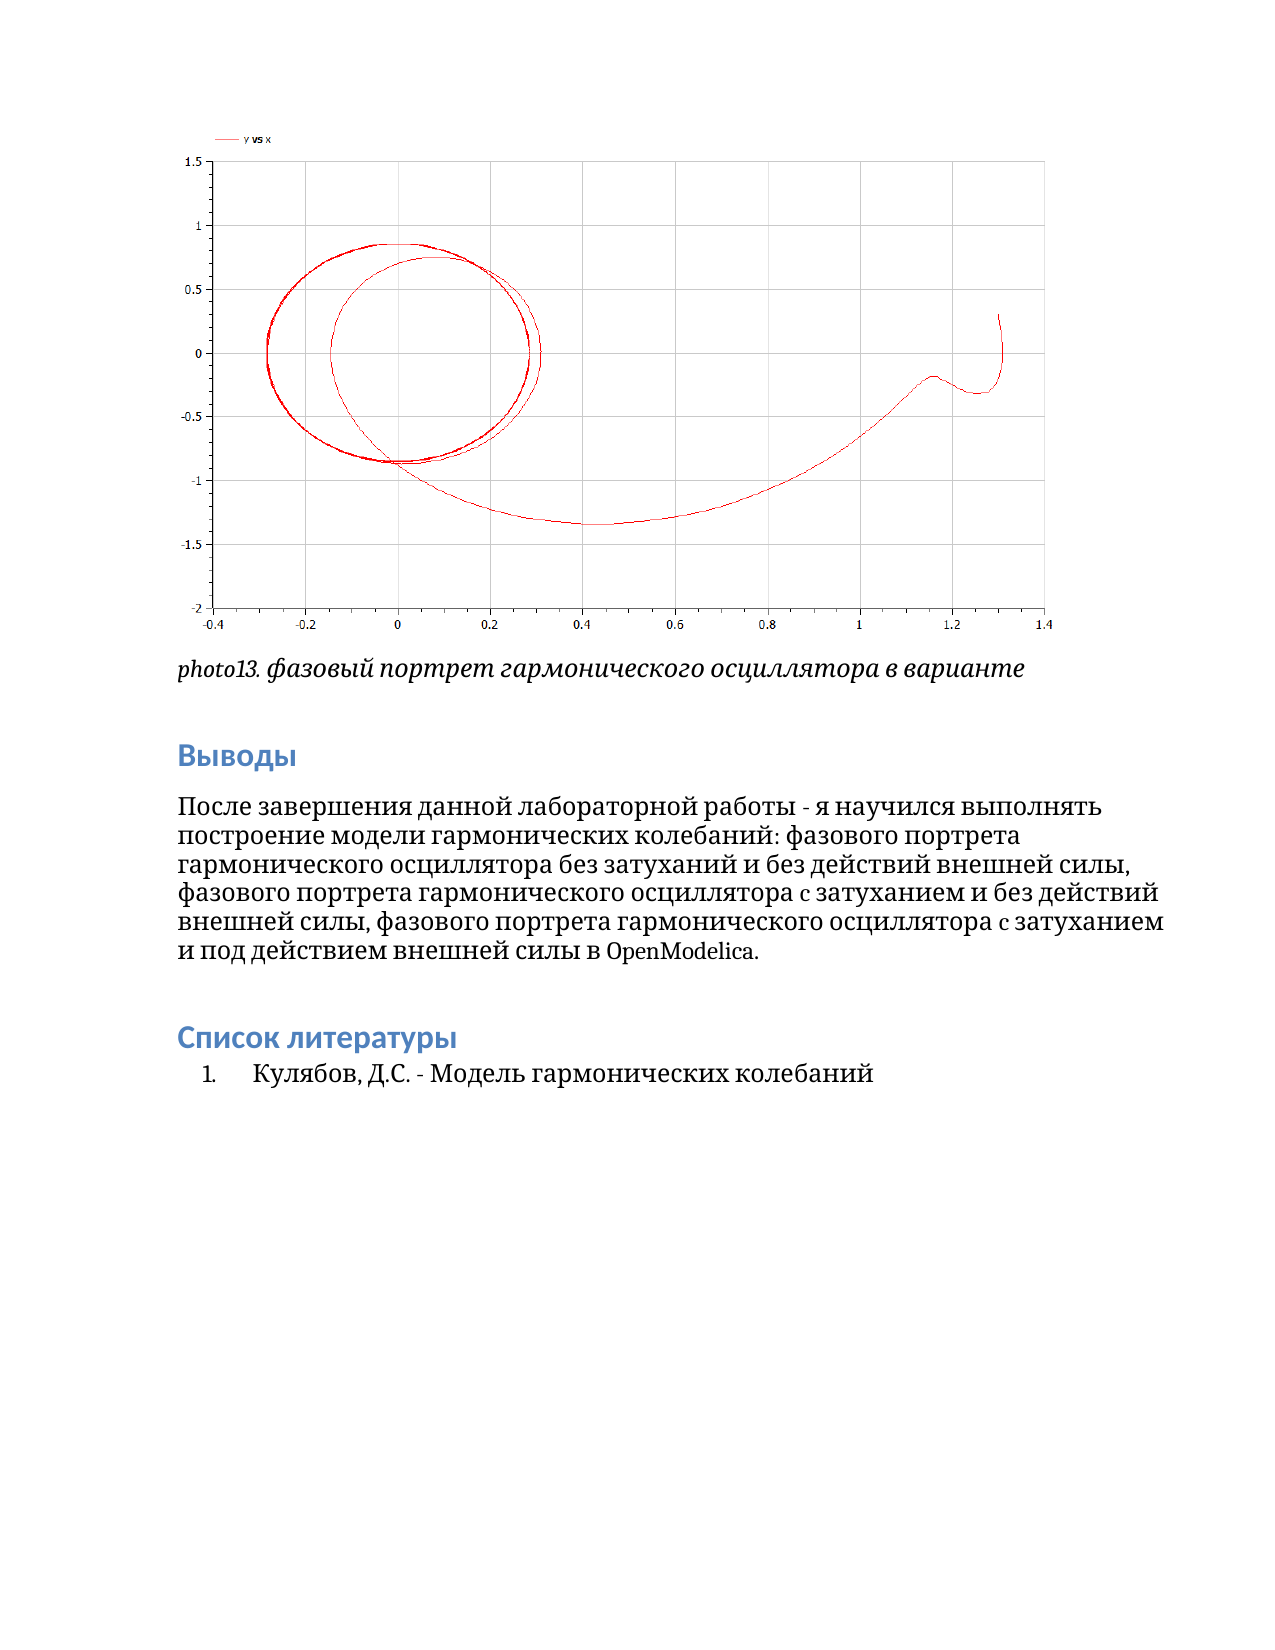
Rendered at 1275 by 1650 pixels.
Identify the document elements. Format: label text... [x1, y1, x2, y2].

subtitle Список литературы [177, 1016, 1186, 1056]
picture [177, 118, 1053, 634]
text photo13. фазовый портрет гармонического осциллятора в варианте [177, 655, 1186, 684]
list Кулябов, Д.С. - Модель гармонических колебаний [202, 1060, 1186, 1089]
text После завершения данной лабораторной работы - я научился выполнять построение модели гармонических колебаний: фазового портрета гармонического осциллятора без затуханий и без действий внешней силы, фазового портрета гармонического осциллятора c затуханием и без действий внешней силы, фазового портрета гармонического осциллятора c затуханием и под действием внешней силы в OpenModelica. [177, 793, 1186, 966]
subtitle Выводы [177, 734, 1186, 774]
